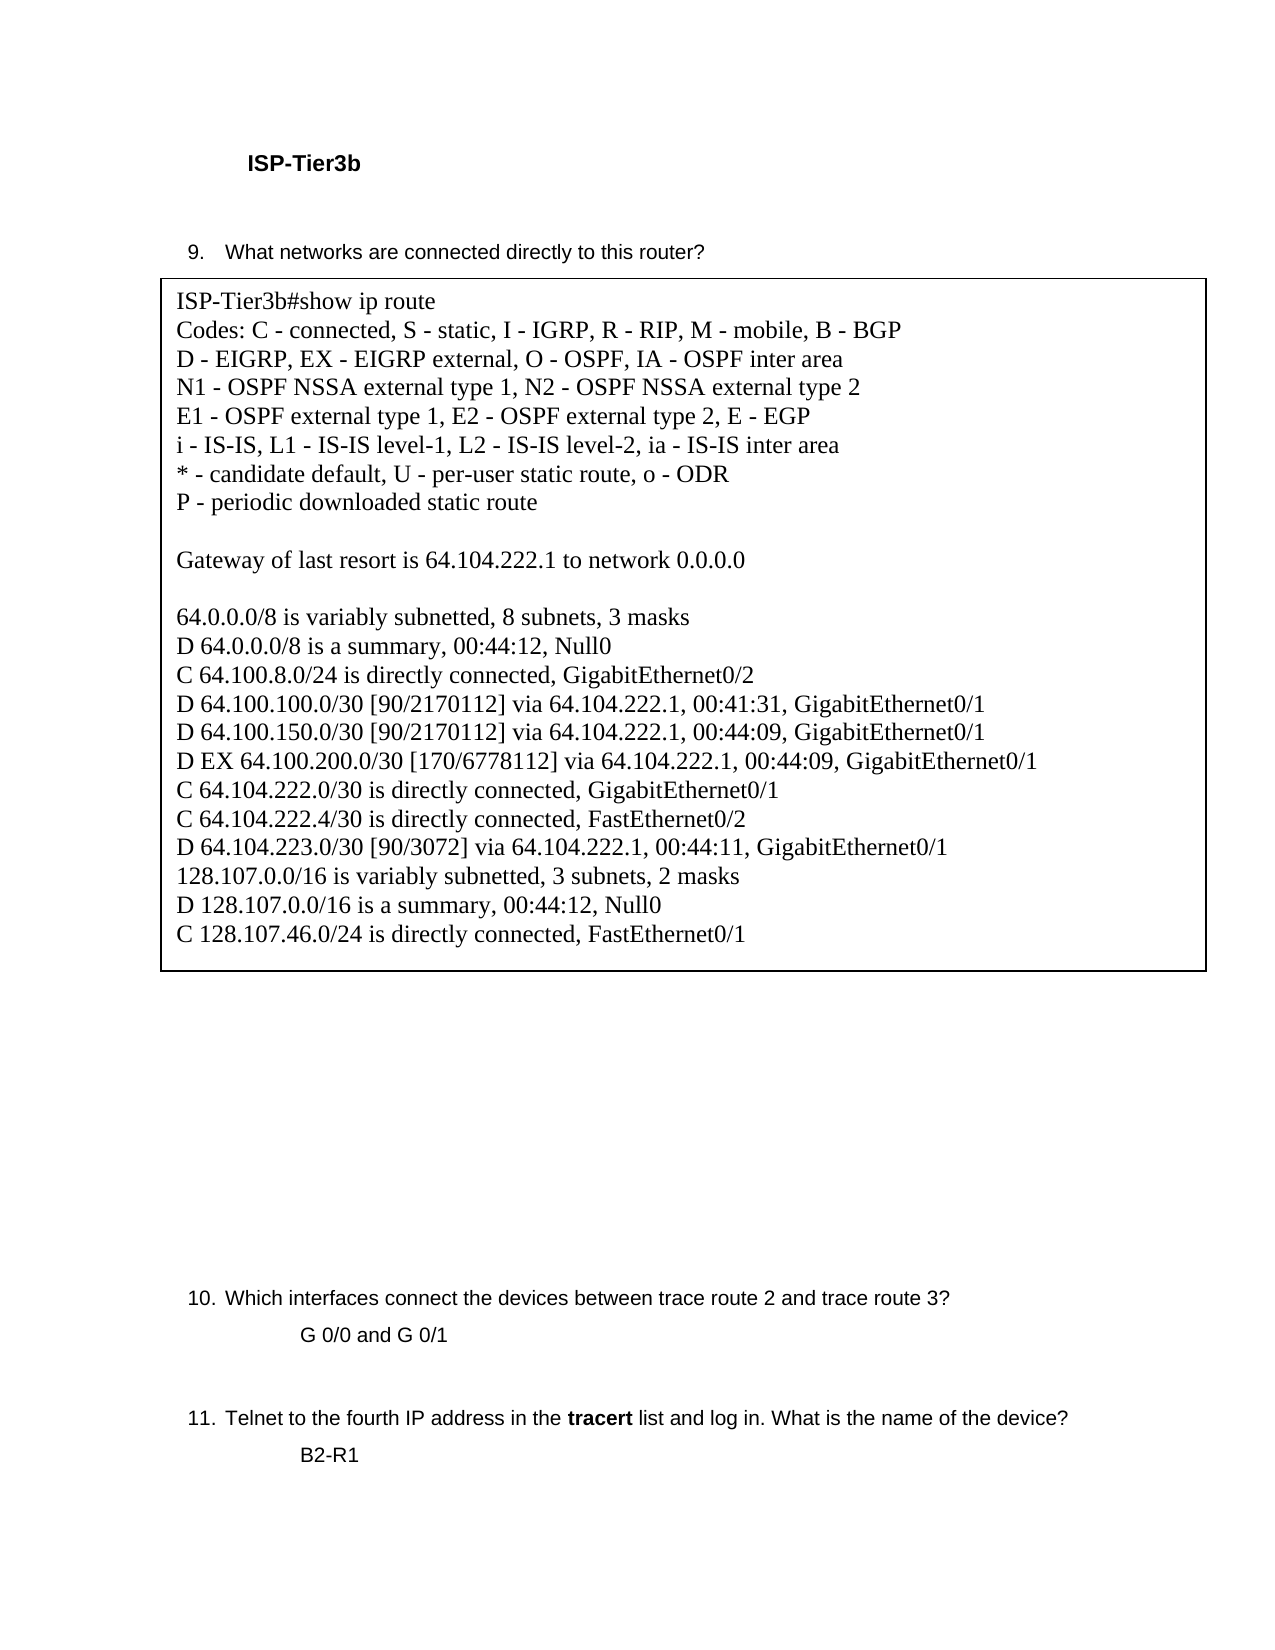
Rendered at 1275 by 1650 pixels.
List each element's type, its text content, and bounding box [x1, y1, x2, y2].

list ISP-Tier3b [247, 150, 1125, 176]
text Telnet to the fourth IP address in the tracert list and log in. What is the name of the device? [187, 1406, 1125, 1430]
text Which interfaces connect the devices between trace route 2 and trace route 3? [187, 1286, 1125, 1310]
list B2-R1 [300, 1442, 1125, 1466]
text What networks are connected directly to this router? [187, 239, 1125, 263]
list G 0/0 and G 0/1 [300, 1323, 1125, 1347]
